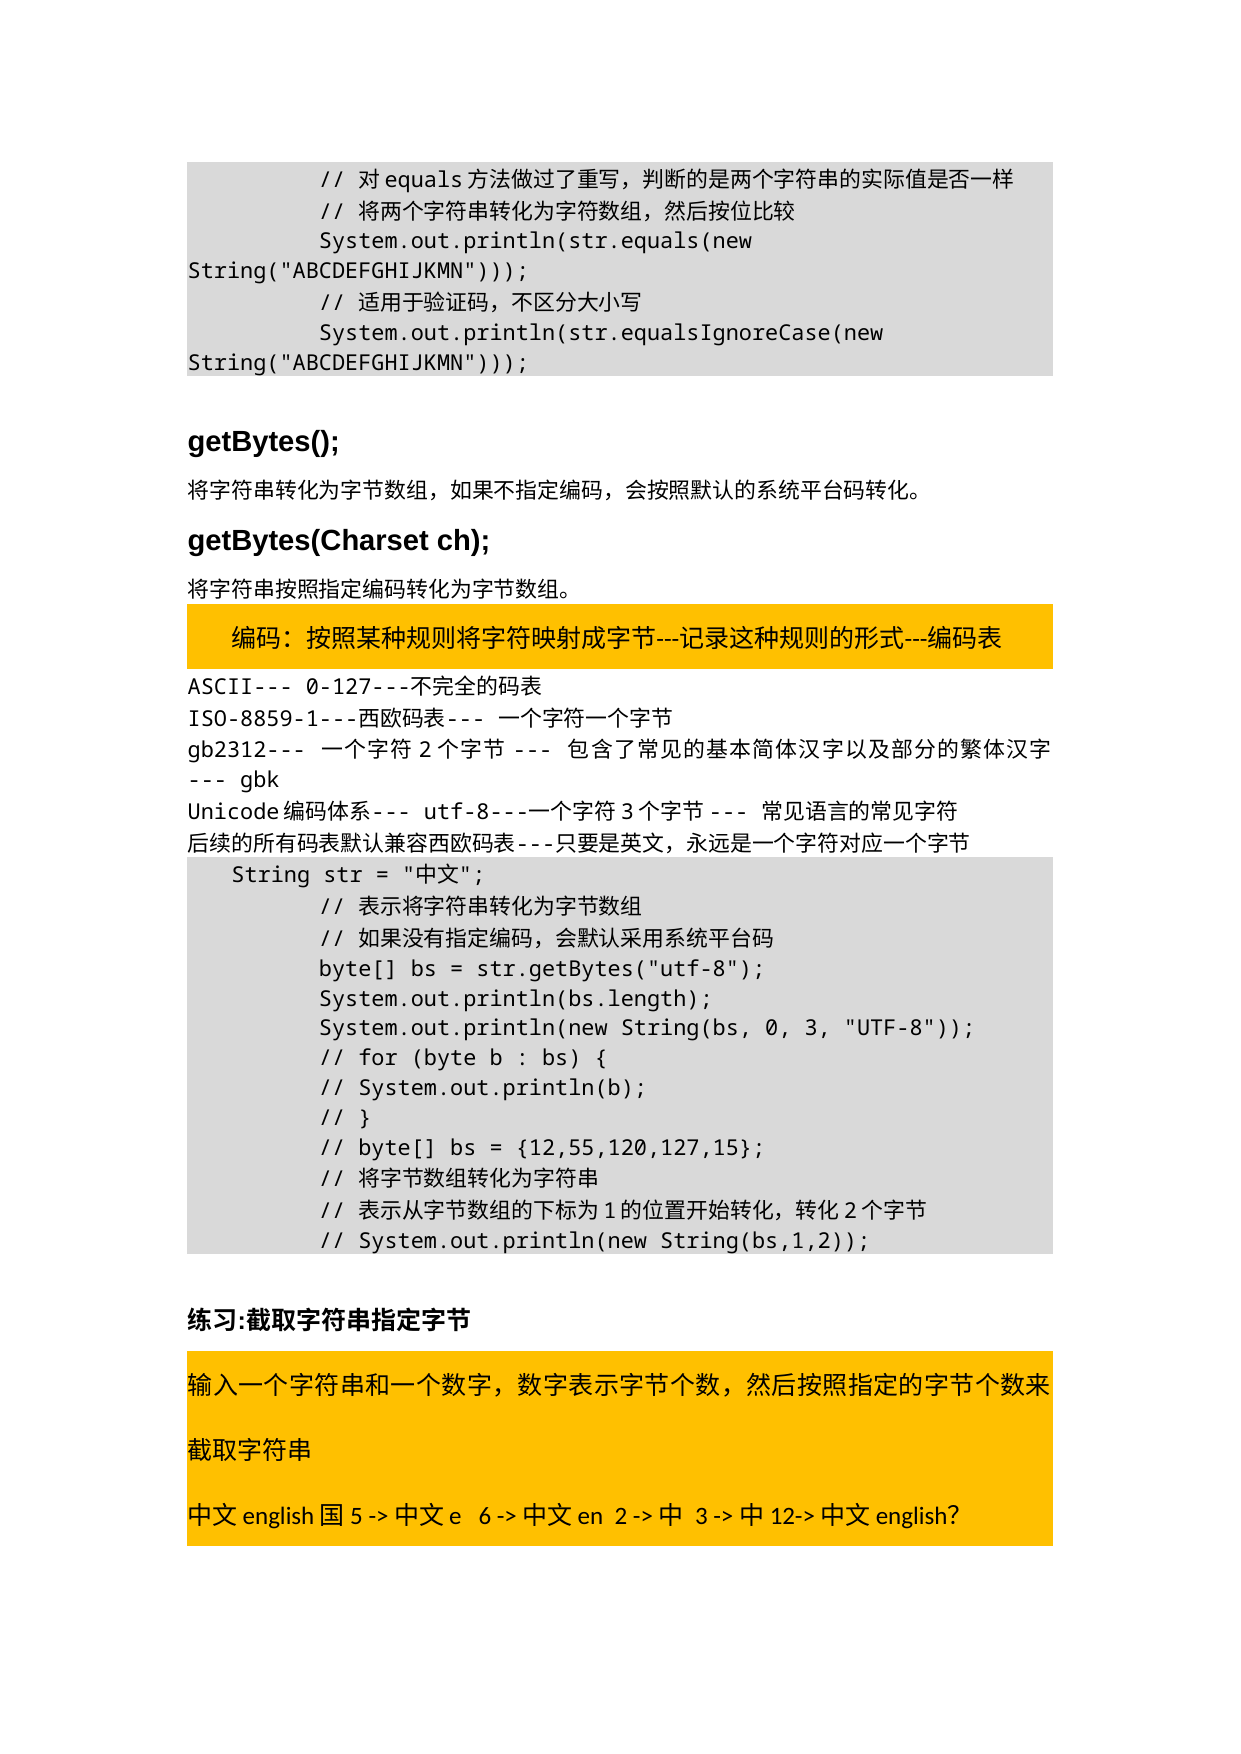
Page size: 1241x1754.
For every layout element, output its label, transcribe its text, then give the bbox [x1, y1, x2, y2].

text 中文english国 5 -> 中文e 6 -> 中文en 2 -> 中 3 -> 中 12-> 中文english？ [187, 1481, 1053, 1546]
text System.out.println(str.equalsIgnoreCase(new String("ABCDEFGHIJKMN"))); [187, 317, 1053, 376]
text // 将字节数组转化为字符串 [187, 1161, 1053, 1193]
text // System.out.println(b); [187, 1072, 1053, 1102]
text Unicode编码体系--- utf-8---一个字符3个字节 --- 常见语言的常见字符 [187, 794, 1053, 826]
text // 表示将字符串转化为字节数组 [187, 889, 1053, 921]
text System.out.println(bs.length); [187, 982, 1053, 1012]
text System.out.println(str.equals(new String("ABCDEFGHIJKMN"))); [187, 226, 1053, 285]
text // for (byte b : bs) { [187, 1042, 1053, 1072]
text 后续的所有码表默认兼容西欧码表---只要是英文，永远是一个字符对应一个字节 [187, 826, 1053, 857]
text String str = "中文"; [187, 857, 1053, 889]
text // 将两个字符串转化为字符数组，然后按位比较 [187, 194, 1053, 226]
text System.out.println(new String(bs, 0, 3, "UTF-8")); [187, 1012, 1053, 1042]
text // } [187, 1102, 1053, 1131]
text gb2312--- 一个字符2个字节 --- 包含了常见的基本简体汉字以及部分的繁体汉字 --- gbk [187, 732, 1053, 794]
text ISO-8859-1---西欧码表--- 一个字符一个字节 [187, 701, 1053, 732]
subtitle getBytes(); [187, 408, 1053, 473]
text // byte[] bs = {12,55,120,127,15}; [187, 1131, 1053, 1161]
subtitle getBytes(Charset ch); [187, 507, 1053, 572]
text 编码：按照某种规则将字符映射成字节---记录这种规则的形式---编码表 [187, 604, 1053, 669]
text // 如果没有指定编码，会默认采用系统平台码 [187, 921, 1053, 953]
text // 适用于验证码，不区分大小写 [187, 285, 1053, 317]
text byte[] bs = str.getBytes("utf-8"); [187, 953, 1053, 982]
text ASCII--- 0-127---不完全的码表 [187, 669, 1053, 701]
text 将字符串转化为字节数组，如果不指定编码，会按照默认的系统平台码转化。 [187, 473, 1053, 505]
subtitle 练习:截取字符串指定字节 [187, 1286, 1053, 1351]
text 将字符串按照指定编码转化为字节数组。 [187, 572, 1053, 604]
text // 对equals方法做过了重写，判断的是两个字符串的实际值是否一样 [187, 162, 1053, 194]
text // 表示从字节数组的下标为1的位置开始转化，转化2个字节 [187, 1193, 1053, 1225]
text 输入一个字符串和一个数字，数字表示字节个数，然后按照指定的字节个数来截取字符串 [187, 1351, 1053, 1481]
text // System.out.println(new String(bs,1,2)); [187, 1225, 1053, 1254]
